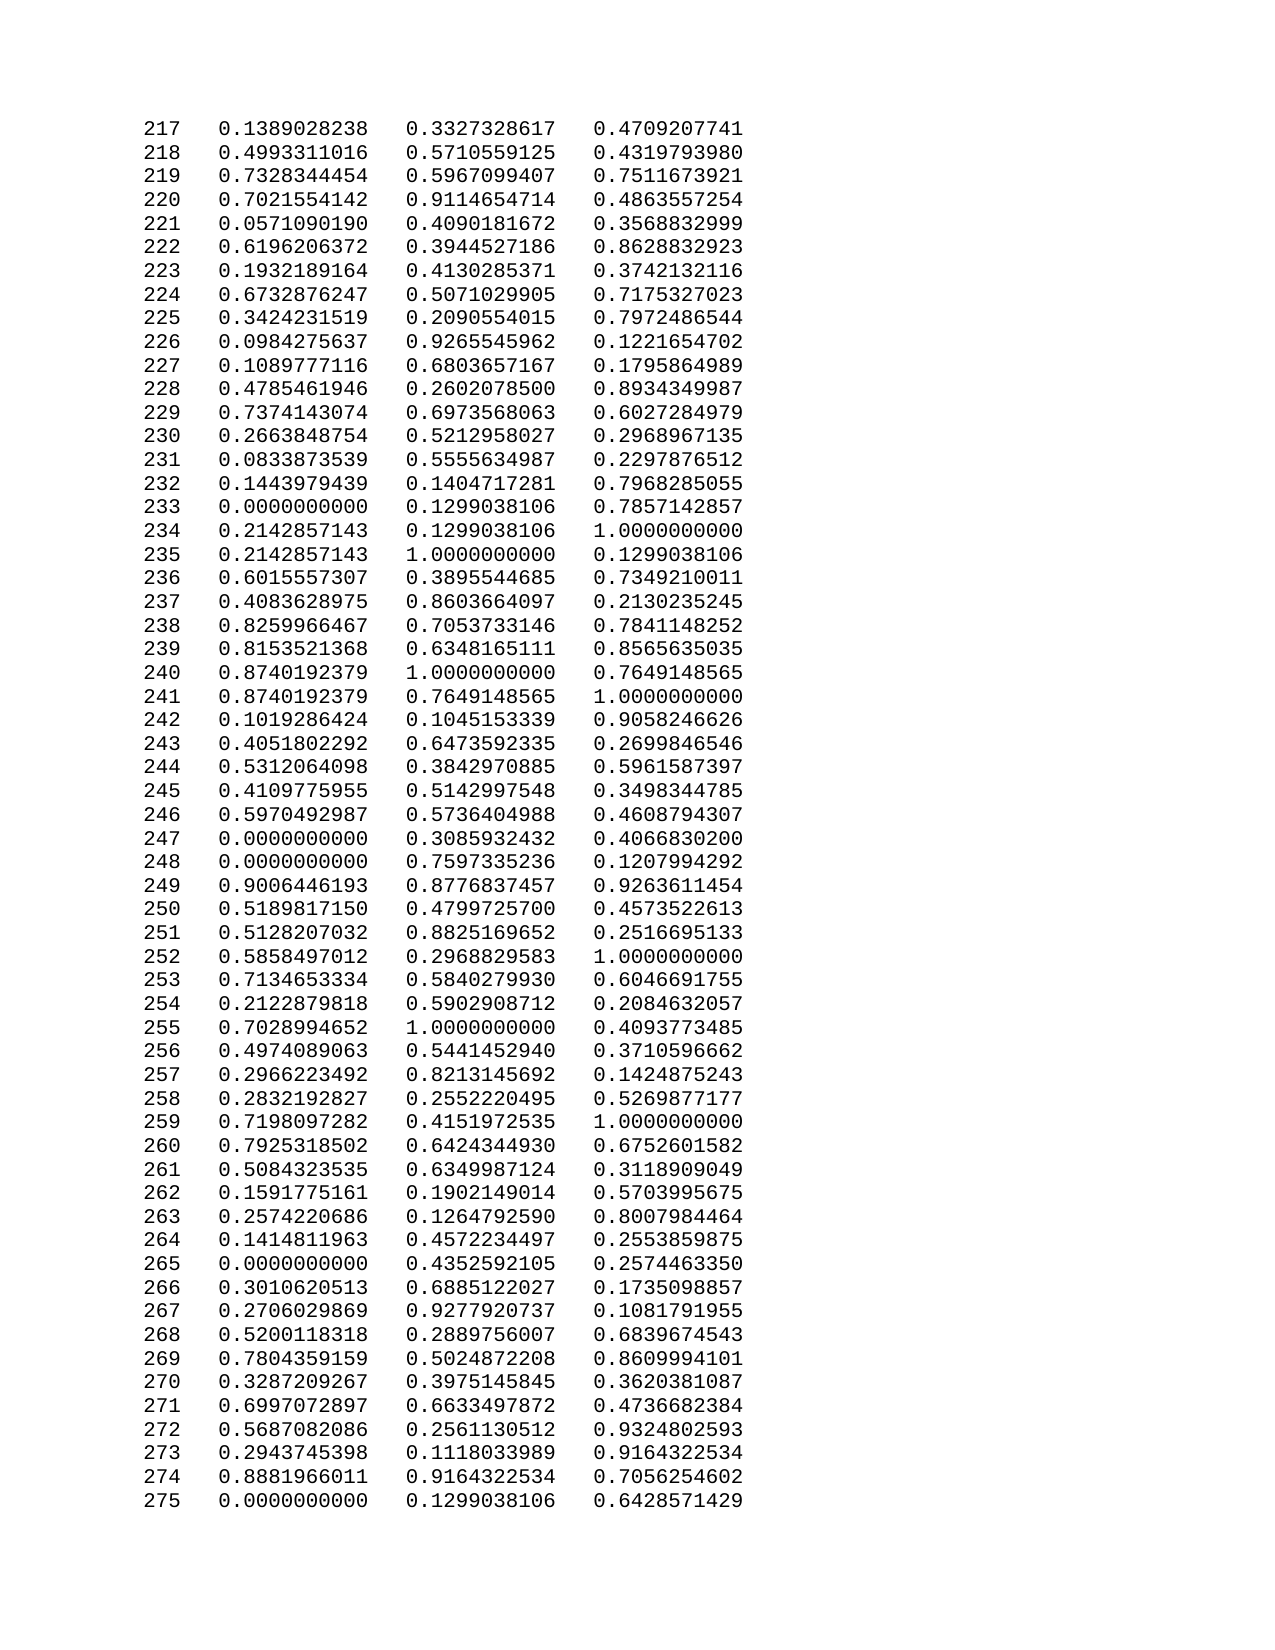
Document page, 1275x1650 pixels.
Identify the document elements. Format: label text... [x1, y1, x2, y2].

text 220 0.7021554142 0.9114654714 0.4863557254 [118, 189, 1157, 213]
text 239 0.8153521368 0.6348165111 0.8565635035 [118, 638, 1157, 662]
text 269 0.7804359159 0.5024872208 0.8609994101 [118, 1348, 1157, 1371]
text 250 0.5189817150 0.4799725700 0.4573522613 [118, 898, 1157, 922]
text 255 0.7028994652 1.0000000000 0.4093773485 [118, 1017, 1157, 1040]
text 257 0.2966223492 0.8213145692 0.1424875243 [118, 1064, 1157, 1088]
text 237 0.4083628975 0.8603664097 0.2130235245 [118, 591, 1157, 615]
text 275 0.0000000000 0.1299038106 0.6428571429 [118, 1489, 1157, 1513]
text 245 0.4109775955 0.5142997548 0.3498344785 [118, 780, 1157, 804]
text 248 0.0000000000 0.7597335236 0.1207994292 [118, 851, 1157, 875]
text 268 0.5200118318 0.2889756007 0.6839674543 [118, 1324, 1157, 1348]
text 238 0.8259966467 0.7053733146 0.7841148252 [118, 615, 1157, 638]
text 240 0.8740192379 1.0000000000 0.7649148565 [118, 662, 1157, 686]
text 236 0.6015557307 0.3895544685 0.7349210011 [118, 567, 1157, 591]
text 232 0.1443979439 0.1404717281 0.7968285055 [118, 473, 1157, 496]
text 224 0.6732876247 0.5071029905 0.7175327023 [118, 284, 1157, 307]
text 246 0.5970492987 0.5736404988 0.4608794307 [118, 804, 1157, 827]
text 262 0.1591775161 0.1902149014 0.5703995675 [118, 1182, 1157, 1206]
text 264 0.1414811963 0.4572234497 0.2553859875 [118, 1229, 1157, 1253]
text 252 0.5858497012 0.2968829583 1.0000000000 [118, 946, 1157, 969]
text 229 0.7374143074 0.6973568063 0.6027284979 [118, 402, 1157, 426]
text 235 0.2142857143 1.0000000000 0.1299038106 [118, 544, 1157, 567]
text 272 0.5687082086 0.2561130512 0.9324802593 [118, 1419, 1157, 1442]
text 261 0.5084323535 0.6349987124 0.3118909049 [118, 1158, 1157, 1182]
text 274 0.8881966011 0.9164322534 0.7056254602 [118, 1466, 1157, 1489]
text 241 0.8740192379 0.7649148565 1.0000000000 [118, 686, 1157, 709]
text 225 0.3424231519 0.2090554015 0.7972486544 [118, 307, 1157, 331]
text 242 0.1019286424 0.1045153339 0.9058246626 [118, 709, 1157, 733]
text 226 0.0984275637 0.9265545962 0.1221654702 [118, 331, 1157, 354]
text 244 0.5312064098 0.3842970885 0.5961587397 [118, 757, 1157, 780]
text 249 0.9006446193 0.8776837457 0.9263611454 [118, 875, 1157, 898]
text 243 0.4051802292 0.6473592335 0.2699846546 [118, 733, 1157, 757]
text 270 0.3287209267 0.3975145845 0.3620381087 [118, 1371, 1157, 1395]
text 253 0.7134653334 0.5840279930 0.6046691755 [118, 969, 1157, 993]
text 258 0.2832192827 0.2552220495 0.5269877177 [118, 1088, 1157, 1111]
text 228 0.4785461946 0.2602078500 0.8934349987 [118, 378, 1157, 402]
text 219 0.7328344454 0.5967099407 0.7511673921 [118, 165, 1157, 189]
text 247 0.0000000000 0.3085932432 0.4066830200 [118, 827, 1157, 851]
text 223 0.1932189164 0.4130285371 0.3742132116 [118, 260, 1157, 284]
text 251 0.5128207032 0.8825169652 0.2516695133 [118, 922, 1157, 946]
text 230 0.2663848754 0.5212958027 0.2968967135 [118, 426, 1157, 449]
text 218 0.4993311016 0.5710559125 0.4319793980 [118, 142, 1157, 165]
text 273 0.2943745398 0.1118033989 0.9164322534 [118, 1442, 1157, 1466]
text 234 0.2142857143 0.1299038106 1.0000000000 [118, 520, 1157, 544]
text 266 0.3010620513 0.6885122027 0.1735098857 [118, 1277, 1157, 1300]
text 267 0.2706029869 0.9277920737 0.1081791955 [118, 1300, 1157, 1324]
text 256 0.4974089063 0.5441452940 0.3710596662 [118, 1040, 1157, 1064]
text 231 0.0833873539 0.5555634987 0.2297876512 [118, 449, 1157, 473]
text 254 0.2122879818 0.5902908712 0.2084632057 [118, 993, 1157, 1017]
text 227 0.1089777116 0.6803657167 0.1795864989 [118, 354, 1157, 378]
text 259 0.7198097282 0.4151972535 1.0000000000 [118, 1111, 1157, 1135]
text 217 0.1389028238 0.3327328617 0.4709207741 [118, 118, 1157, 142]
text 263 0.2574220686 0.1264792590 0.8007984464 [118, 1206, 1157, 1229]
text 233 0.0000000000 0.1299038106 0.7857142857 [118, 496, 1157, 520]
text 221 0.0571090190 0.4090181672 0.3568832999 [118, 213, 1157, 236]
text 271 0.6997072897 0.6633497872 0.4736682384 [118, 1395, 1157, 1419]
text 222 0.6196206372 0.3944527186 0.8628832923 [118, 236, 1157, 260]
text 265 0.0000000000 0.4352592105 0.2574463350 [118, 1253, 1157, 1277]
text 260 0.7925318502 0.6424344930 0.6752601582 [118, 1135, 1157, 1158]
